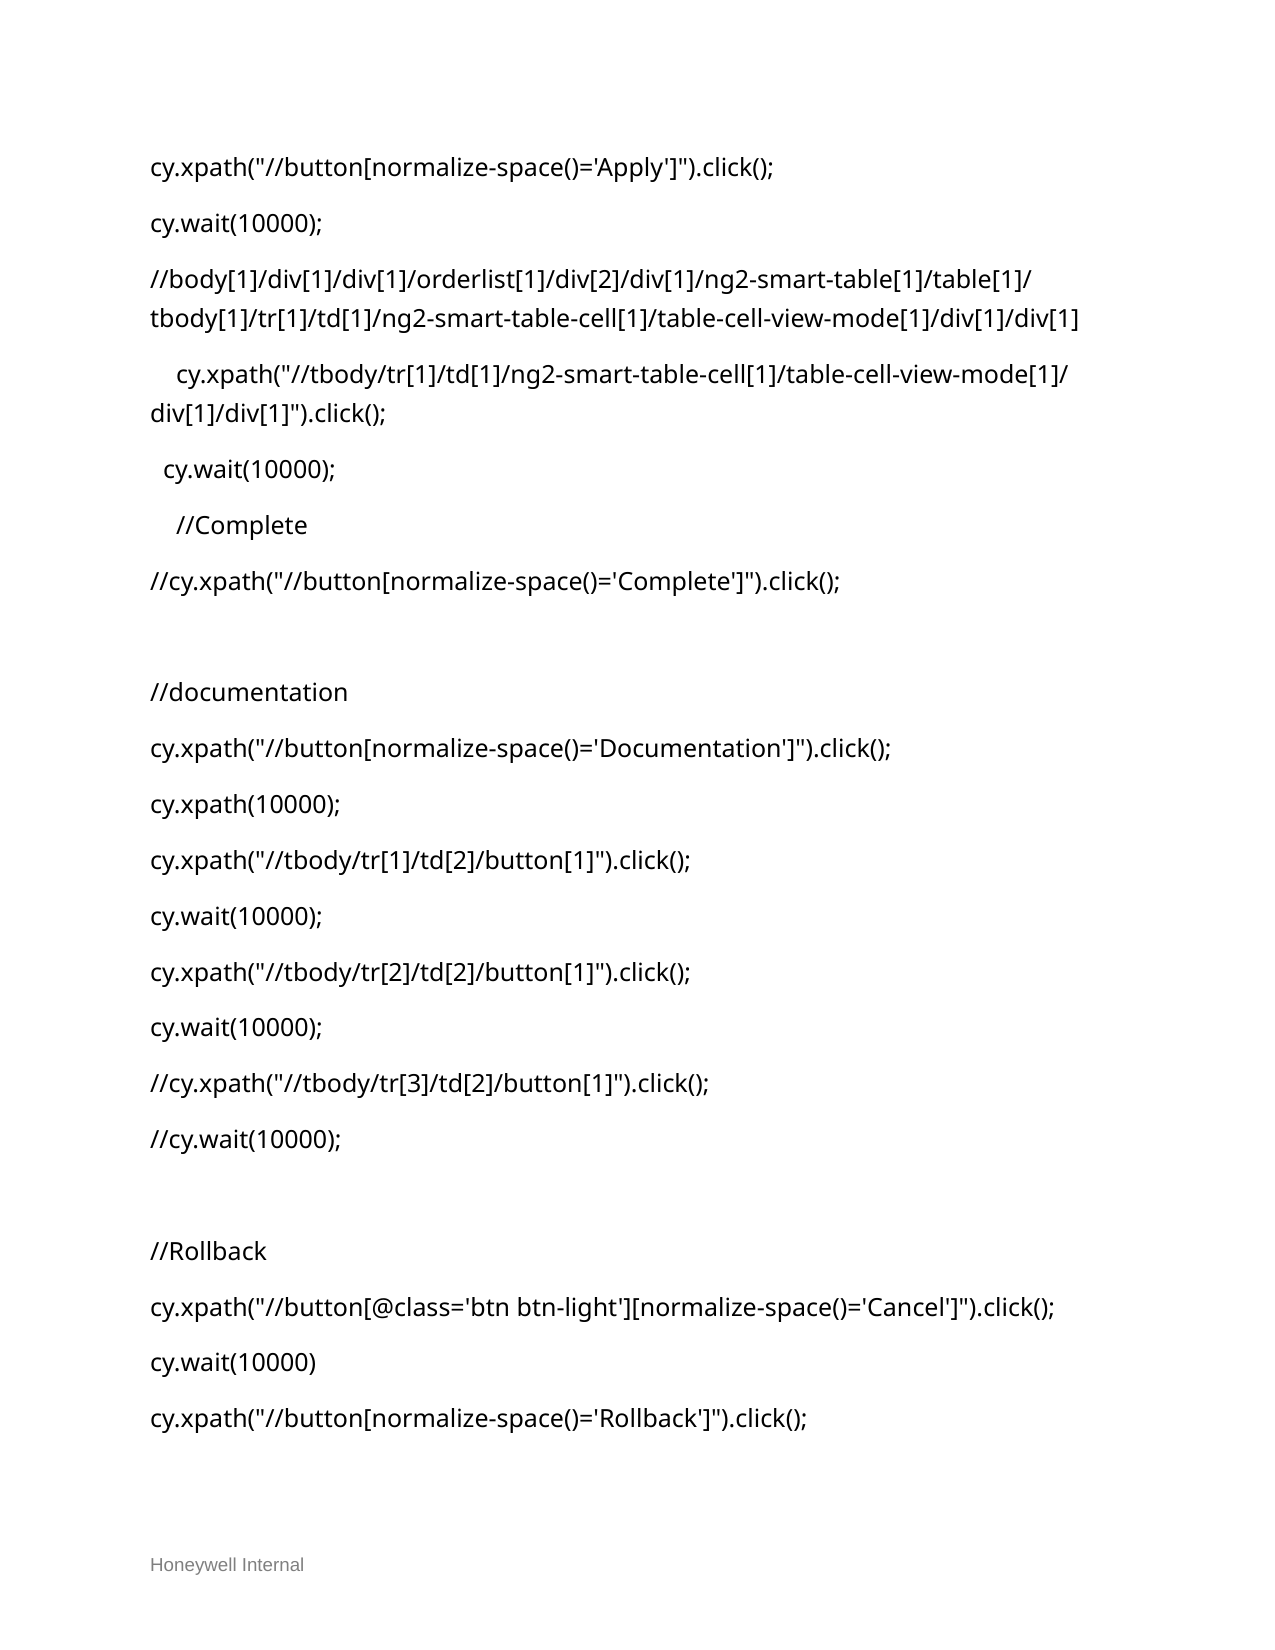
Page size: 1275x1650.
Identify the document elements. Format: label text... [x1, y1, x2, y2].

text cy.wait(10000); [150, 452, 1125, 486]
text cy.wait(10000); [150, 898, 1125, 932]
text //cy.wait(10000); [150, 1122, 1125, 1156]
text //documentation [150, 675, 1125, 709]
text cy.xpath("//tbody/tr[2]/td[2]/button[1]").click(); [150, 954, 1125, 988]
text //cy.xpath("//tbody/tr[3]/td[2]/button[1]").click(); [150, 1066, 1125, 1100]
text cy.xpath("//tbody/tr[1]/td[2]/button[1]").click(); [150, 842, 1125, 877]
text cy.wait(10000); [150, 206, 1125, 240]
text cy.xpath("//button[normalize-space()='Documentation']").click(); [150, 731, 1125, 765]
text cy.xpath("//tbody/tr[1]/td[1]/ng2-smart-table-cell[1]/table-cell-view-mode[1]/div[1]/div[1]").click(); [150, 357, 1125, 430]
text cy.wait(10000); [150, 1010, 1125, 1044]
text //body[1]/div[1]/div[1]/orderlist[1]/div[2]/div[1]/ng2-smart-table[1]/table[1]/tbody[1]/tr[1]/td[1]/ng2-smart-table-cell[1]/table-cell-view-mode[1]/div[1]/div[1] [150, 262, 1125, 335]
text cy.xpath("//button[@class='btn btn-light'][normalize-space()='Cancel']").click(); [150, 1289, 1125, 1323]
text cy.xpath("//button[normalize-space()='Rollback']").click(); [150, 1401, 1125, 1435]
text cy.xpath(10000); [150, 787, 1125, 821]
text //Rollback [150, 1233, 1125, 1267]
text cy.xpath("//button[normalize-space()='Apply']").click(); [150, 150, 1125, 184]
text //cy.xpath("//button[normalize-space()='Complete']").click(); [150, 563, 1125, 597]
text //Complete [150, 507, 1125, 542]
text cy.wait(10000) [150, 1345, 1125, 1379]
